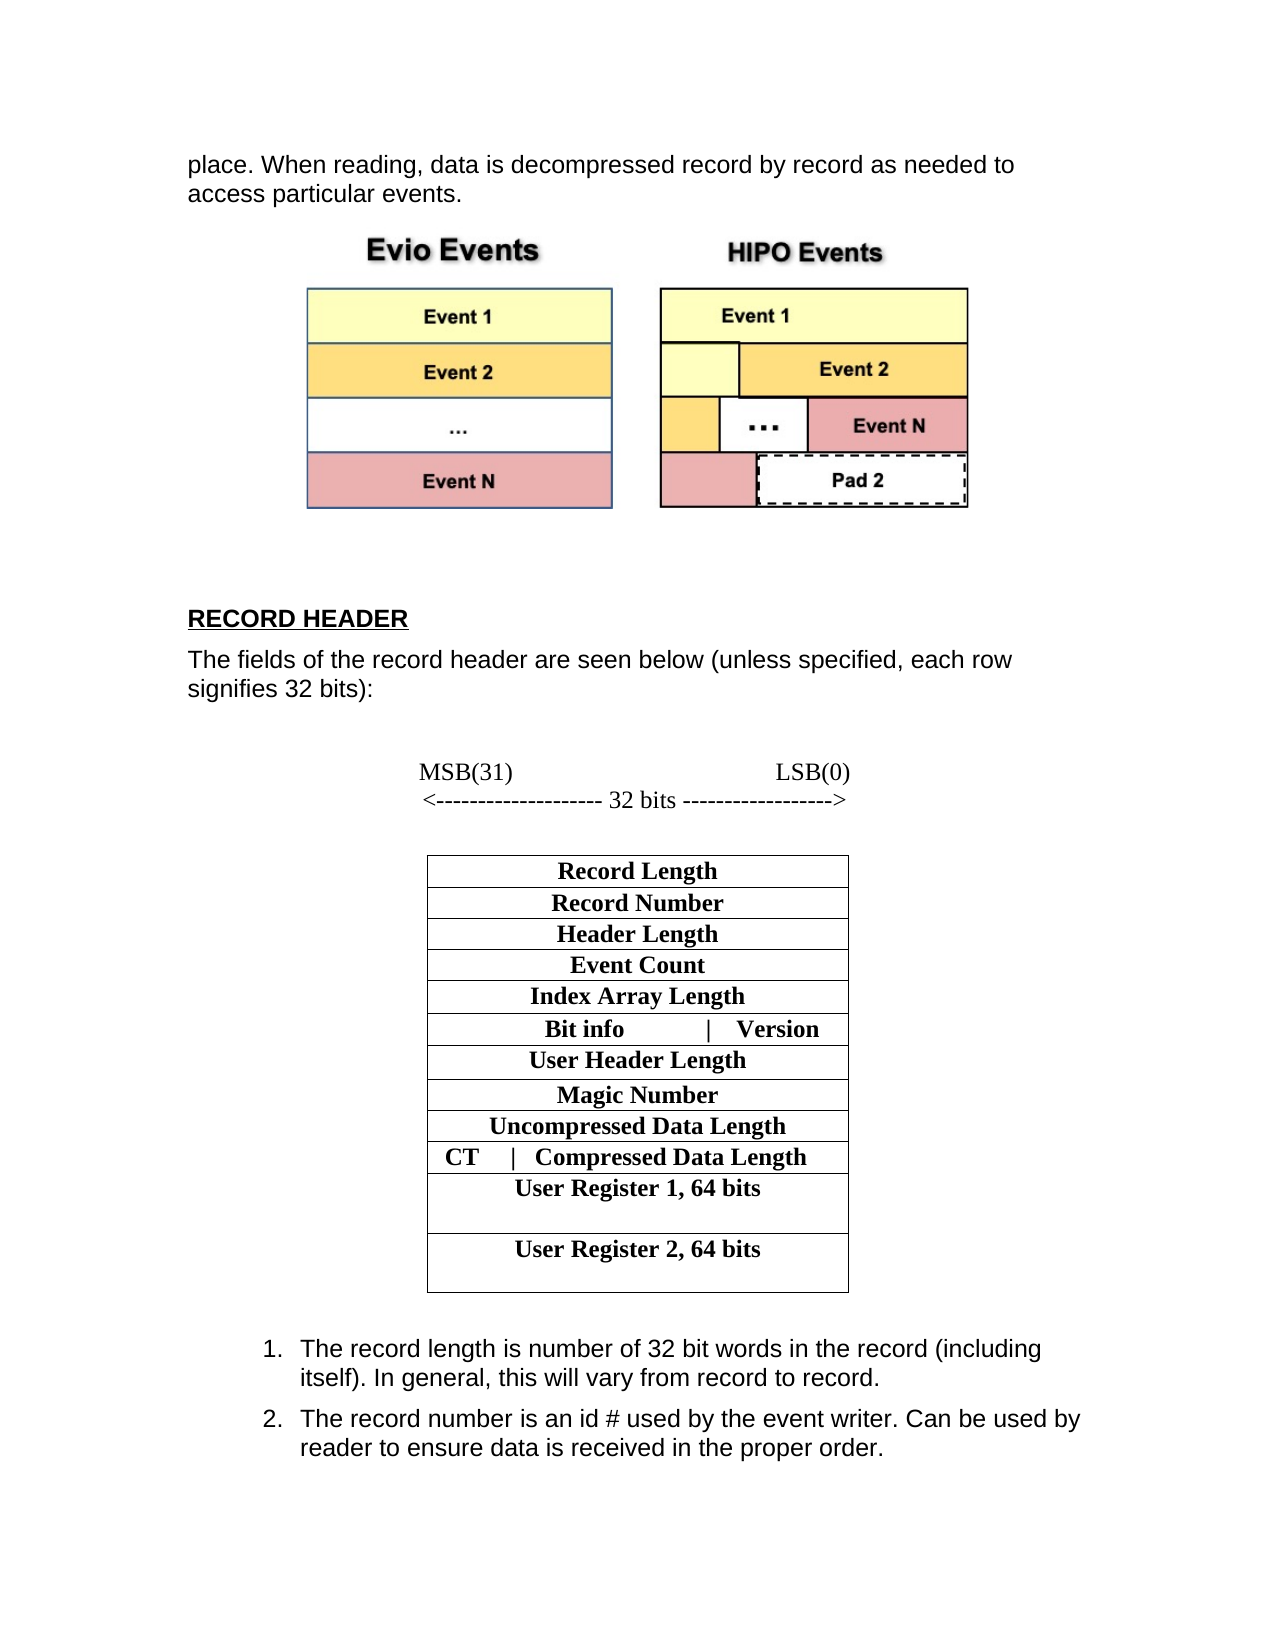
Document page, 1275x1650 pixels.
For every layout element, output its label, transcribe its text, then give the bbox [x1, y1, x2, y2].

table_cell Header Length [428, 919, 848, 949]
table_cell Index Array Length [428, 981, 848, 1013]
list The record length is number of 32 bit words in the record (including itself). In general, this will vary from record to record. [262, 1334, 1087, 1392]
text The fields of the record header are seen below (unless specified, each row signifies 32 bits): [187, 645, 1087, 703]
picture [306, 220, 969, 509]
table_cell Bit info | Version [428, 1014, 848, 1044]
list The record number is an id # used by the event writer. Can be used by reader to ensure data is received in the proper order. [262, 1404, 1087, 1462]
table_header Record Length [428, 856, 848, 887]
table_cell User Register 1, 64 bits [428, 1174, 848, 1233]
table_cell User Header Length [428, 1046, 848, 1079]
table_cell Record Number [428, 888, 848, 918]
table_cell User Register 2, 64 bits [428, 1234, 848, 1292]
table_cell CT | Compressed Data Length [428, 1142, 848, 1172]
text MSB(31) LSB(0) <-------------------- 32 bits ------------------> [187, 757, 1087, 843]
table_cell Magic Number [428, 1080, 848, 1110]
table_cell Uncompressed Data Length [428, 1111, 848, 1141]
text RECORD HEADER [187, 604, 1087, 633]
table_cell Event Count [428, 950, 848, 980]
